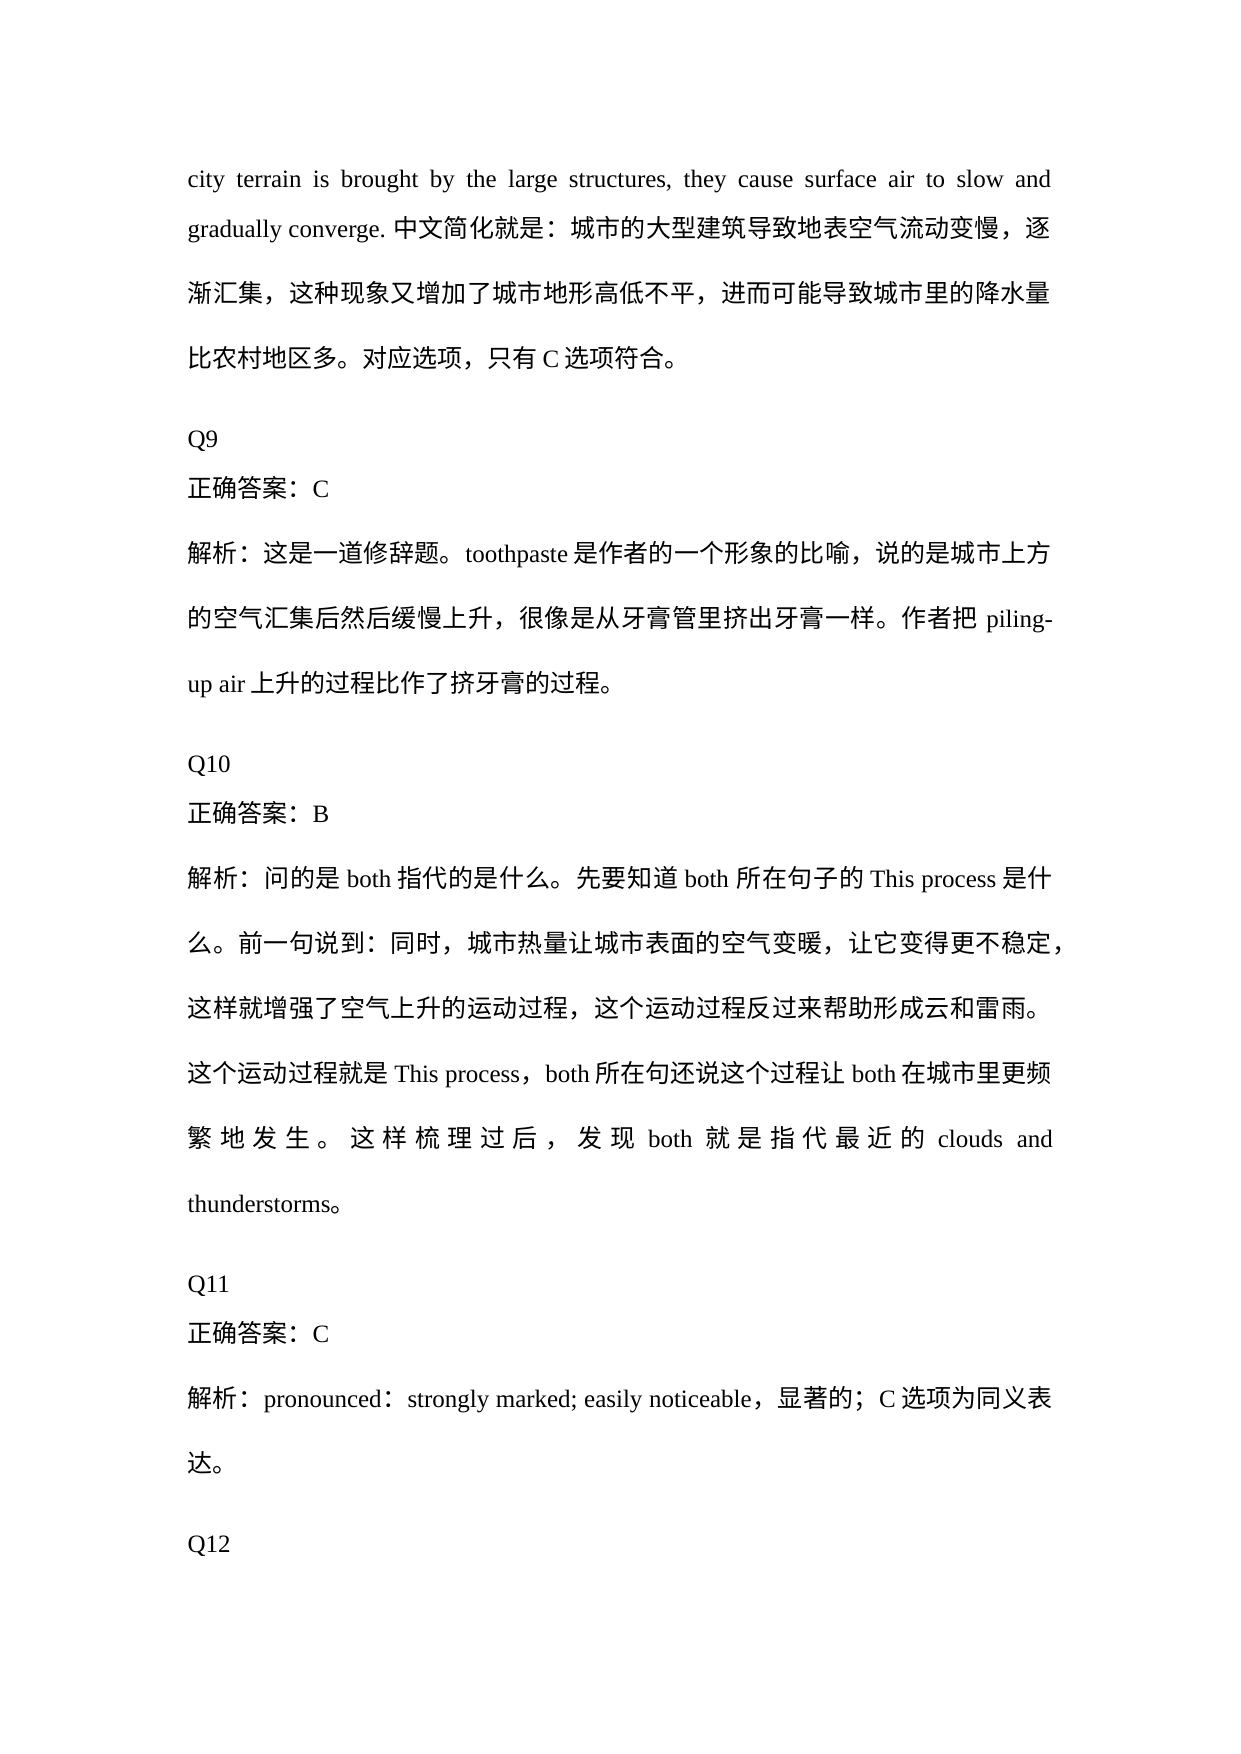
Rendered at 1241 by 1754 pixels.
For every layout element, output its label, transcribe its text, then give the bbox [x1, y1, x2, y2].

text Q12 [187, 1527, 1053, 1559]
text 解析：问的是both指代的是什么。先要知道both 所在句子的This process是什么。前一句说到：同时，城市热量让城市表面的空气变暖，让它变得更不稳定，这样就增强了空气上升的运动过程，这个运动过程反过来帮助形成云和雷雨。这个运动过程就是This process，both所在句还说这个过程让both在城市里更频繁地发生。这样梳理过后，发现both就是指代最近的clouds and thunderstorms。 [187, 844, 1053, 1234]
text 解析：pronounced：strongly marked; easily noticeable，显著的；C选项为同义表达。 [187, 1364, 1053, 1494]
text 正确答案：C [187, 1299, 1053, 1364]
text Q11 [187, 1267, 1053, 1299]
text 解析：这是一道修辞题。toothpaste是作者的一个形象的比喻，说的是城市上方的空气汇集后然后缓慢上升，很像是从牙膏管里挤出牙膏一样。作者把piling-up air上升的过程比作了挤牙膏的过程。 [187, 519, 1053, 714]
text 正确答案：C [187, 454, 1053, 519]
text Q9 [187, 422, 1053, 454]
text Q10 [187, 747, 1053, 779]
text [187, 162, 1053, 389]
text 正确答案：B [187, 779, 1053, 844]
